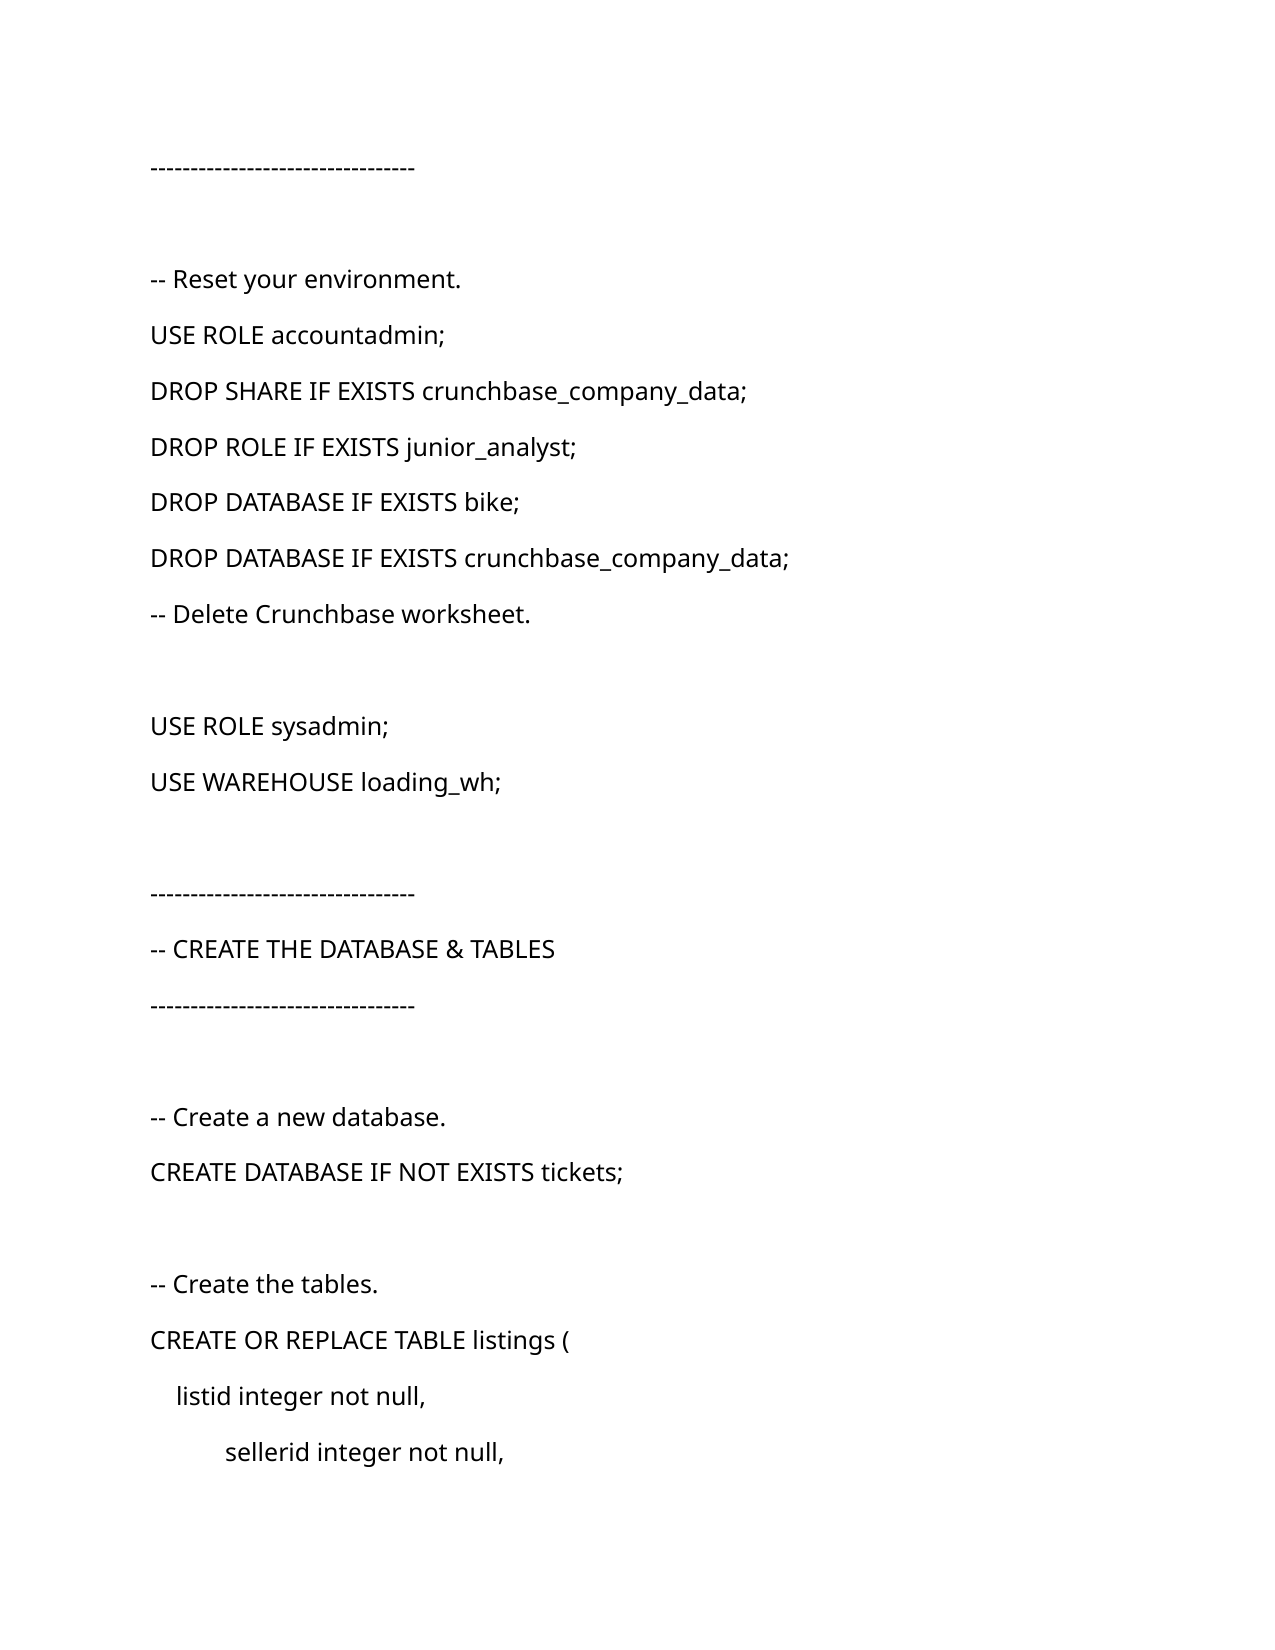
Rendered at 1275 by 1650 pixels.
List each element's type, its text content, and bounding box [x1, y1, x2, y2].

text -- Delete Crunchbase worksheet. [150, 597, 1125, 631]
text -- Create a new database. [150, 1099, 1125, 1133]
text --------------------------------- [150, 150, 1125, 184]
text CREATE DATABASE IF NOT EXISTS tickets; [150, 1155, 1125, 1189]
text USE ROLE sysadmin; [150, 708, 1125, 742]
text sellerid integer not null, [150, 1434, 1125, 1468]
text -- Create the tables. [150, 1267, 1125, 1301]
text -- CREATE THE DATABASE & TABLES [150, 932, 1125, 966]
text USE ROLE accountadmin; [150, 317, 1125, 352]
text CREATE OR REPLACE TABLE listings ( [150, 1322, 1125, 1357]
text listid integer not null, [150, 1378, 1125, 1412]
text USE WAREHOUSE loading_wh; [150, 764, 1125, 798]
text DROP DATABASE IF EXISTS bike; [150, 485, 1125, 519]
text DROP SHARE IF EXISTS crunchbase_company_data; [150, 373, 1125, 407]
text -- Reset your environment. [150, 262, 1125, 296]
text --------------------------------- [150, 987, 1125, 1022]
text DROP ROLE IF EXISTS junior_analyst; [150, 429, 1125, 463]
text DROP DATABASE IF EXISTS crunchbase_company_data; [150, 541, 1125, 575]
text --------------------------------- [150, 876, 1125, 910]
